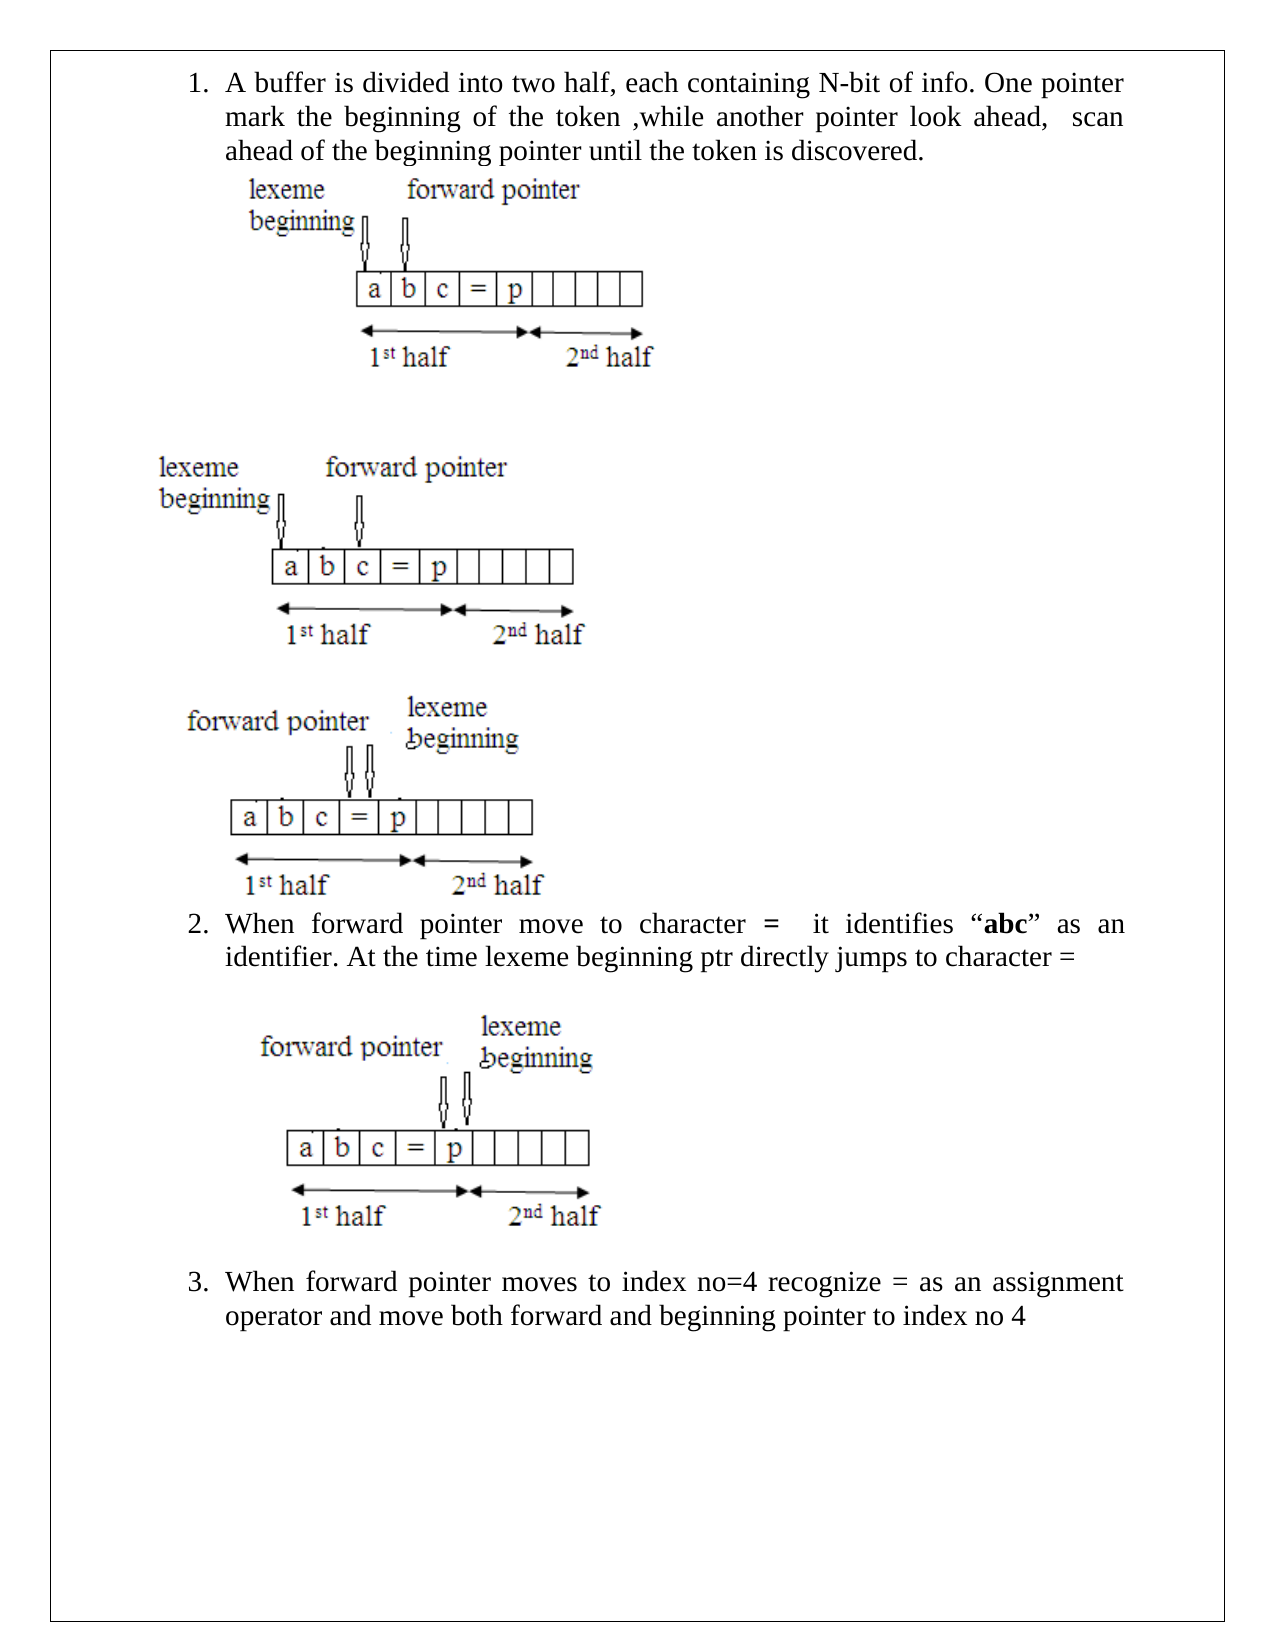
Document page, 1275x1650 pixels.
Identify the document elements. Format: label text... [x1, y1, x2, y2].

picture [179, 690, 552, 906]
list When forward pointer moves to index no=4 recognize = as an assignment operator and move both forward and beginning pointer to index no 4 [187, 1264, 1125, 1331]
picture [230, 166, 663, 381]
picture [150, 447, 599, 657]
picture [246, 1006, 625, 1237]
list When forward pointer move to character = it identifies “abc” as an identifier. At the time lexeme beginning ptr directly jumps to character = [187, 906, 1125, 973]
list A buffer is divided into two half, each containing N-bit of info. One pointer mark the beginning of the token ,while another pointer look ahead, scan ahead of the beginning pointer until the token is discovered. [187, 66, 1125, 166]
